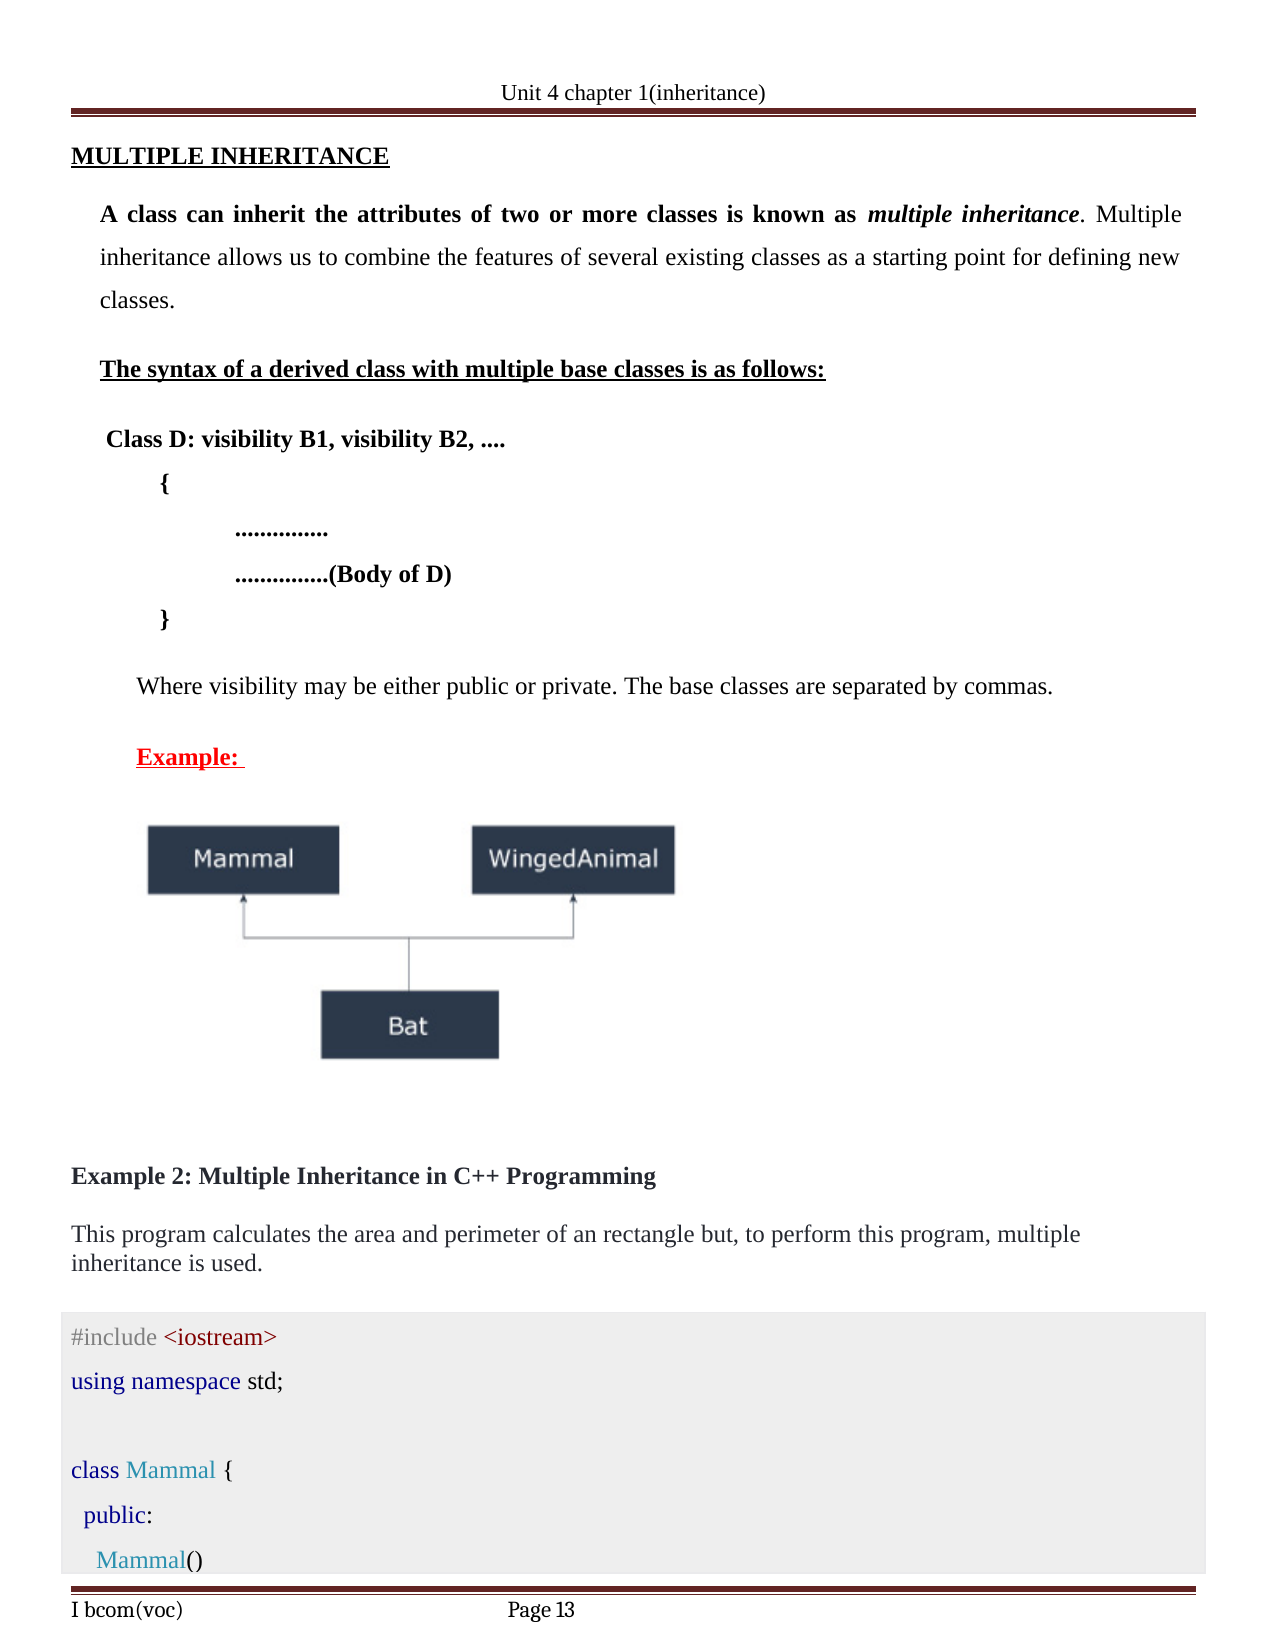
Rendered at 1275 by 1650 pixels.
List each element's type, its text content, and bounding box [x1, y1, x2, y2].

text { [159, 468, 1196, 496]
text Where visibility may be either public or private. The base classes are separated by commas. [136, 671, 1196, 700]
text using namespace std; [63, 1356, 1204, 1395]
text ............... [234, 513, 1196, 542]
text Mammal() [63, 1535, 1204, 1572]
text } [159, 604, 1196, 633]
text #include <iostream> [63, 1313, 1204, 1350]
subtitle Example 2: Multiple Inheritance in C++ Programming [71, 1161, 1196, 1190]
text class Mammal { [63, 1446, 1204, 1484]
picture [136, 797, 684, 1084]
text Example: [136, 742, 1196, 770]
subtitle MULTIPLE INHERITANCE [71, 141, 1196, 170]
text The syntax of a derived class with multiple base classes is as follows: [99, 354, 913, 383]
text ...............(Body of D) [234, 559, 1196, 587]
text This program calculates the area and perimeter of an rectangle but, to perform this program, multiple inheritance is used. [71, 1219, 1196, 1277]
text public: [63, 1490, 1204, 1529]
text Class D: visibility B1, visibility B2, .... [99, 424, 913, 453]
text A class can inherit the attributes of two or more classes is known as multiple inheritance. Multiple inheritance allows us to combine the features of several existing classes as a starting point for defining new classes. [99, 199, 1182, 314]
